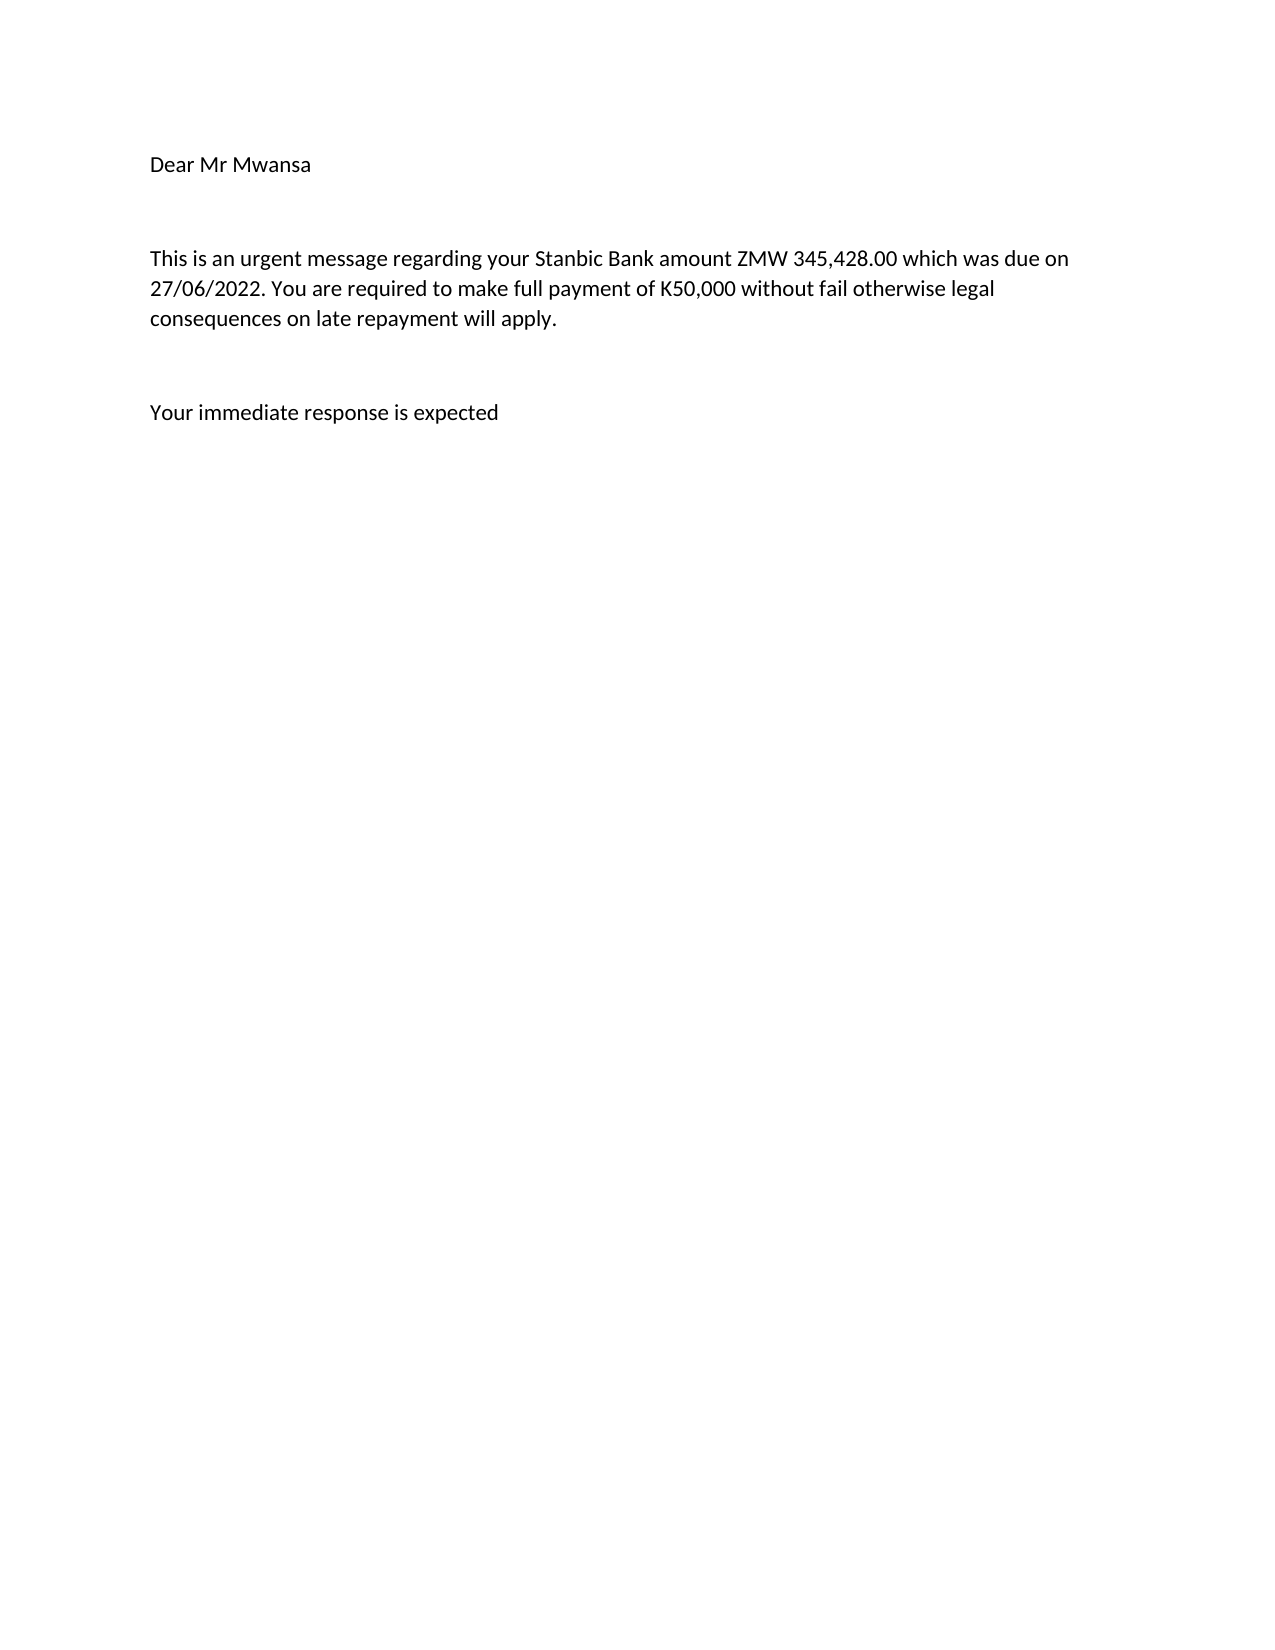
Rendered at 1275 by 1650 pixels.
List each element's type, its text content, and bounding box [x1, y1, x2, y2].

text This is an urgent message regarding your Stanbic Bank amount ZMW 345,428.00 which was due on 27/06/2022. You are required to make full payment of K50,000 without fail otherwise legal consequences on late repayment will apply. [150, 244, 1125, 332]
text Your immediate response is expected [150, 398, 1125, 426]
text Dear Mr Mwansa [150, 150, 1125, 178]
